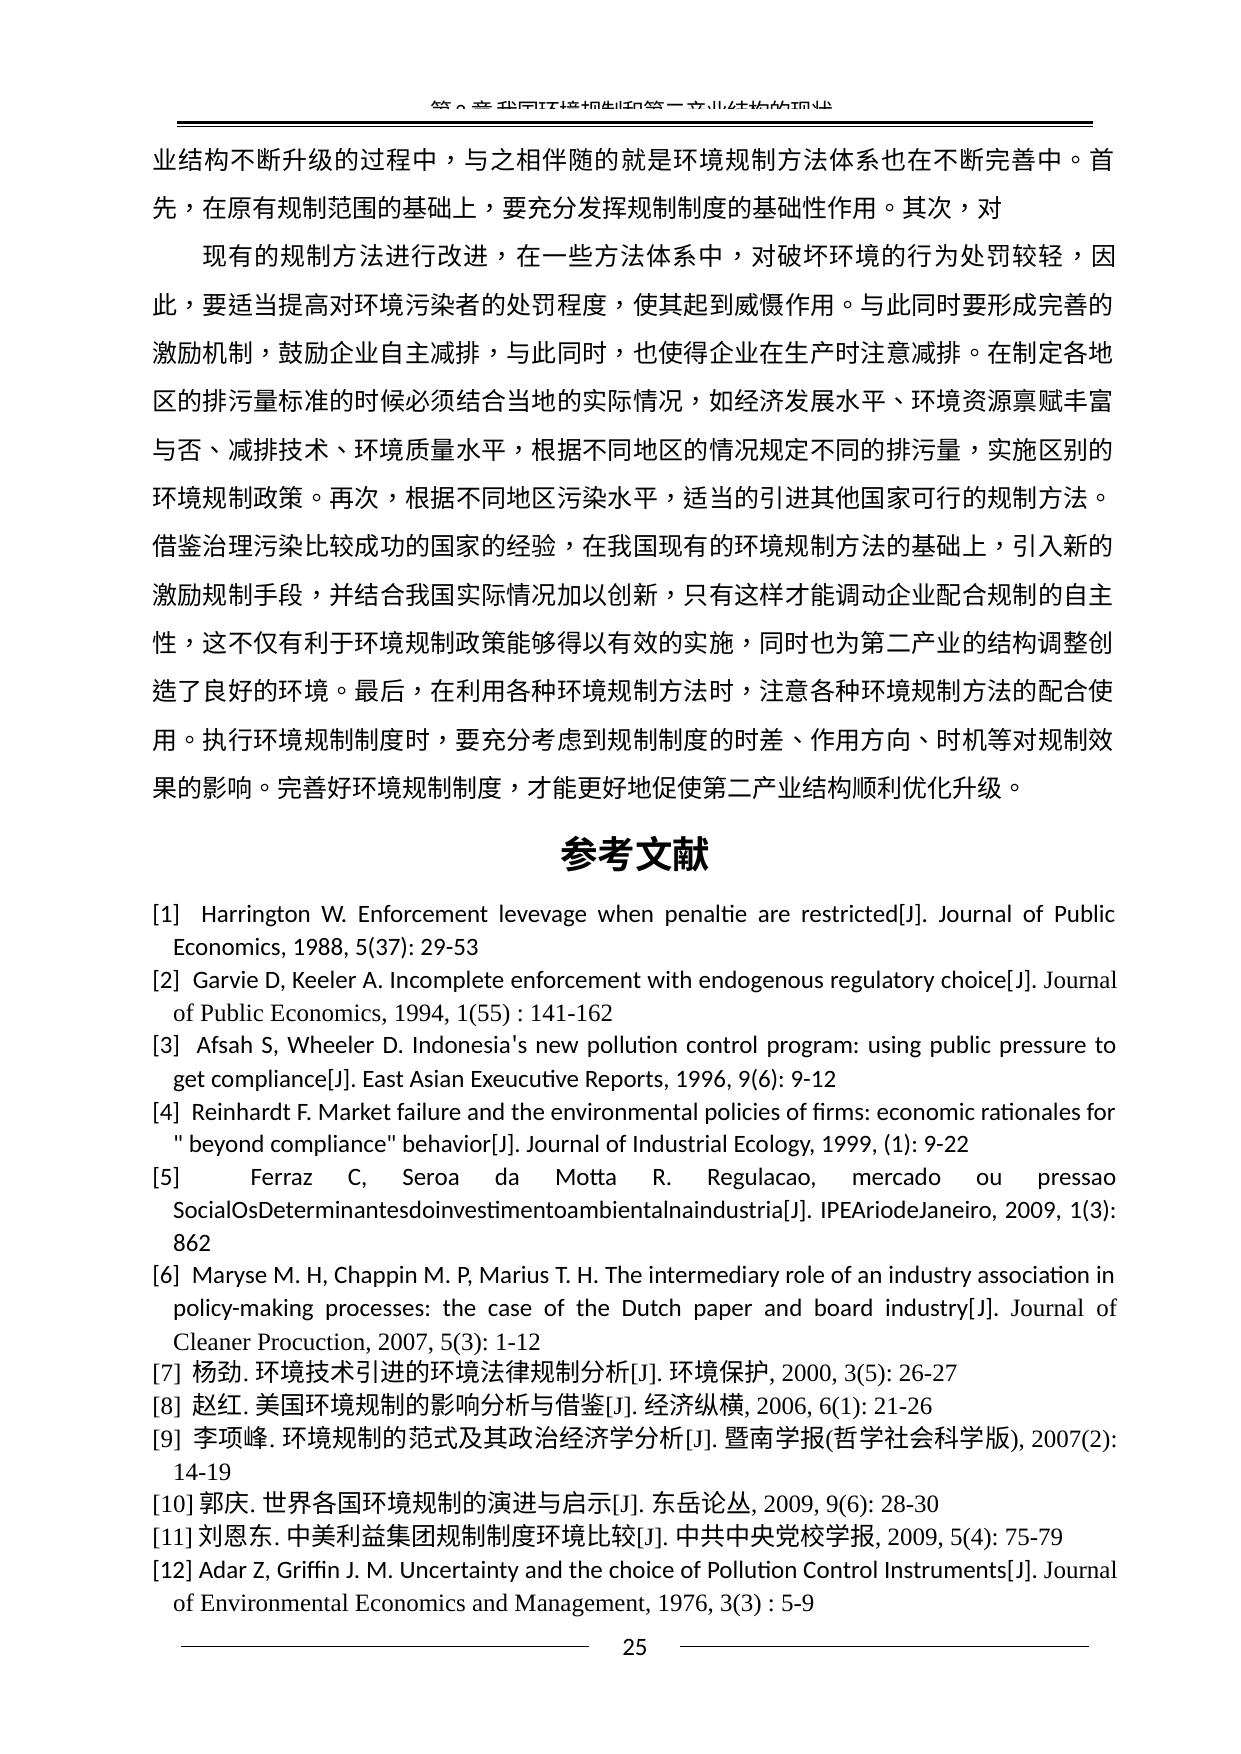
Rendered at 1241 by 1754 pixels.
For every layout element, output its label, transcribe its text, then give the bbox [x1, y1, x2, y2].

text [11] 刘恩东. 中美利益集团规制制度环境比较[J]. 中共中央党校学报, 2009, 5(4): 75-79 [152, 1519, 1117, 1552]
text [4] Reinhardt F. Market failure and the environmental policies of firms: economic rationales for " beyond compliance" behavior[J]. Journal of Industrial Ecology, 1999, (1): 9-22 [152, 1094, 1117, 1159]
text [6] Maryse M. H, Chappin M. P, Marius T. H. The intermediary role of an industry association in policy-making processes: the case of the Dutch paper and board industry[J]. Journal of Cleaner Procuction, 2007, 5(3): 1-12 [152, 1257, 1117, 1355]
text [152, 127, 1117, 224]
text 现有的规制方法进行改进，在一些方法体系中，对破坏环境的行为处罚较轻，因此，要适当提高对环境污染者的处罚程度，使其起到威慑作用。与此同时要形成完善的激励机制，鼓励企业自主减排，与此同时，也使得企业在生产时注意减排。在制定各地区的排污量标准的时候必须结合当地的实际情况，如经济发展水平、环境资源禀赋丰富与否、减排技术、环境质量水平，根据不同地区的情况规定不同的排污量，实施区别的环境规制政策。再次，根据不同地区污染水平，适当的引进其他国家可行的规制方法。借鉴治理污染比较成功的国家的经验，在我国现有的环境规制方法的基础上，引入新的激励规制手段，并结合我国实际情况加以创新，只有这样才能调动企业配合规制的自主性，这不仅有利于环境规制政策能够得以有效的实施，同时也为第二产业的结构调整创造了良好的环境。最后，在利用各种环境规制方法时，注意各种环境规制方法的配合使用。执行环境规制制度时，要充分考虑到规制制度的时差、作用方向、时机等对规制效果的影响。完善好环境规制制度，才能更好地促使第二产业结构顺利优化升级。 [152, 224, 1117, 804]
text [5] Ferraz C, Seroa da Motta R. Regulacao, mercado ou pressao SocialOsDeterminantesdoinvestimentoambientalnaindustria[J]. IPEAriodeJaneiro, 2009, 1(3): 862 [152, 1159, 1117, 1257]
text [7] 杨劲. 环境技术引进的环境法律规制分析[J]. 环境保护, 2000, 3(5): 26-27 [152, 1355, 1117, 1388]
text 参考文献 [152, 828, 1117, 880]
text [12] Adar Z, Griffin J. M. Uncertainty and the choice of Pollution Control Instruments[J]. Journal of Environmental Economics and Management, 1976, 3(3) : 5-9 [152, 1552, 1117, 1617]
text [2] Garvie D, Keeler A. Incomplete enforcement with endogenous regulatory choice[J]. Journal of Public Economics, 1994, 1(55) : 141-162 [152, 962, 1117, 1027]
text [10] 郭庆. 世界各国环境规制的演进与启示[J]. 东岳论丛, 2009, 9(6): 28-30 [152, 1486, 1117, 1519]
text [1] Harrington W. Enforcement levevage when penaltie are restricted[J]. Journal of Public Economics, 1988, 5(37): 29-53 [152, 896, 1117, 962]
text [3] Afsah S, Wheeler D. Indonesia's new pollution control program: using public pressure to get compliance[J]. East Asian Exeucutive Reports, 1996, 9(6): 9-12 [152, 1027, 1117, 1094]
text [9] 李项峰. 环境规制的范式及其政治经济学分析[J]. 暨南学报(哲学社会科学版), 2007(2): 14-19 [152, 1421, 1117, 1486]
text [8] 赵红. 美国环境规制的影响分析与借鉴[J]. 经济纵横, 2006, 6(1): 21-26 [152, 1388, 1117, 1421]
